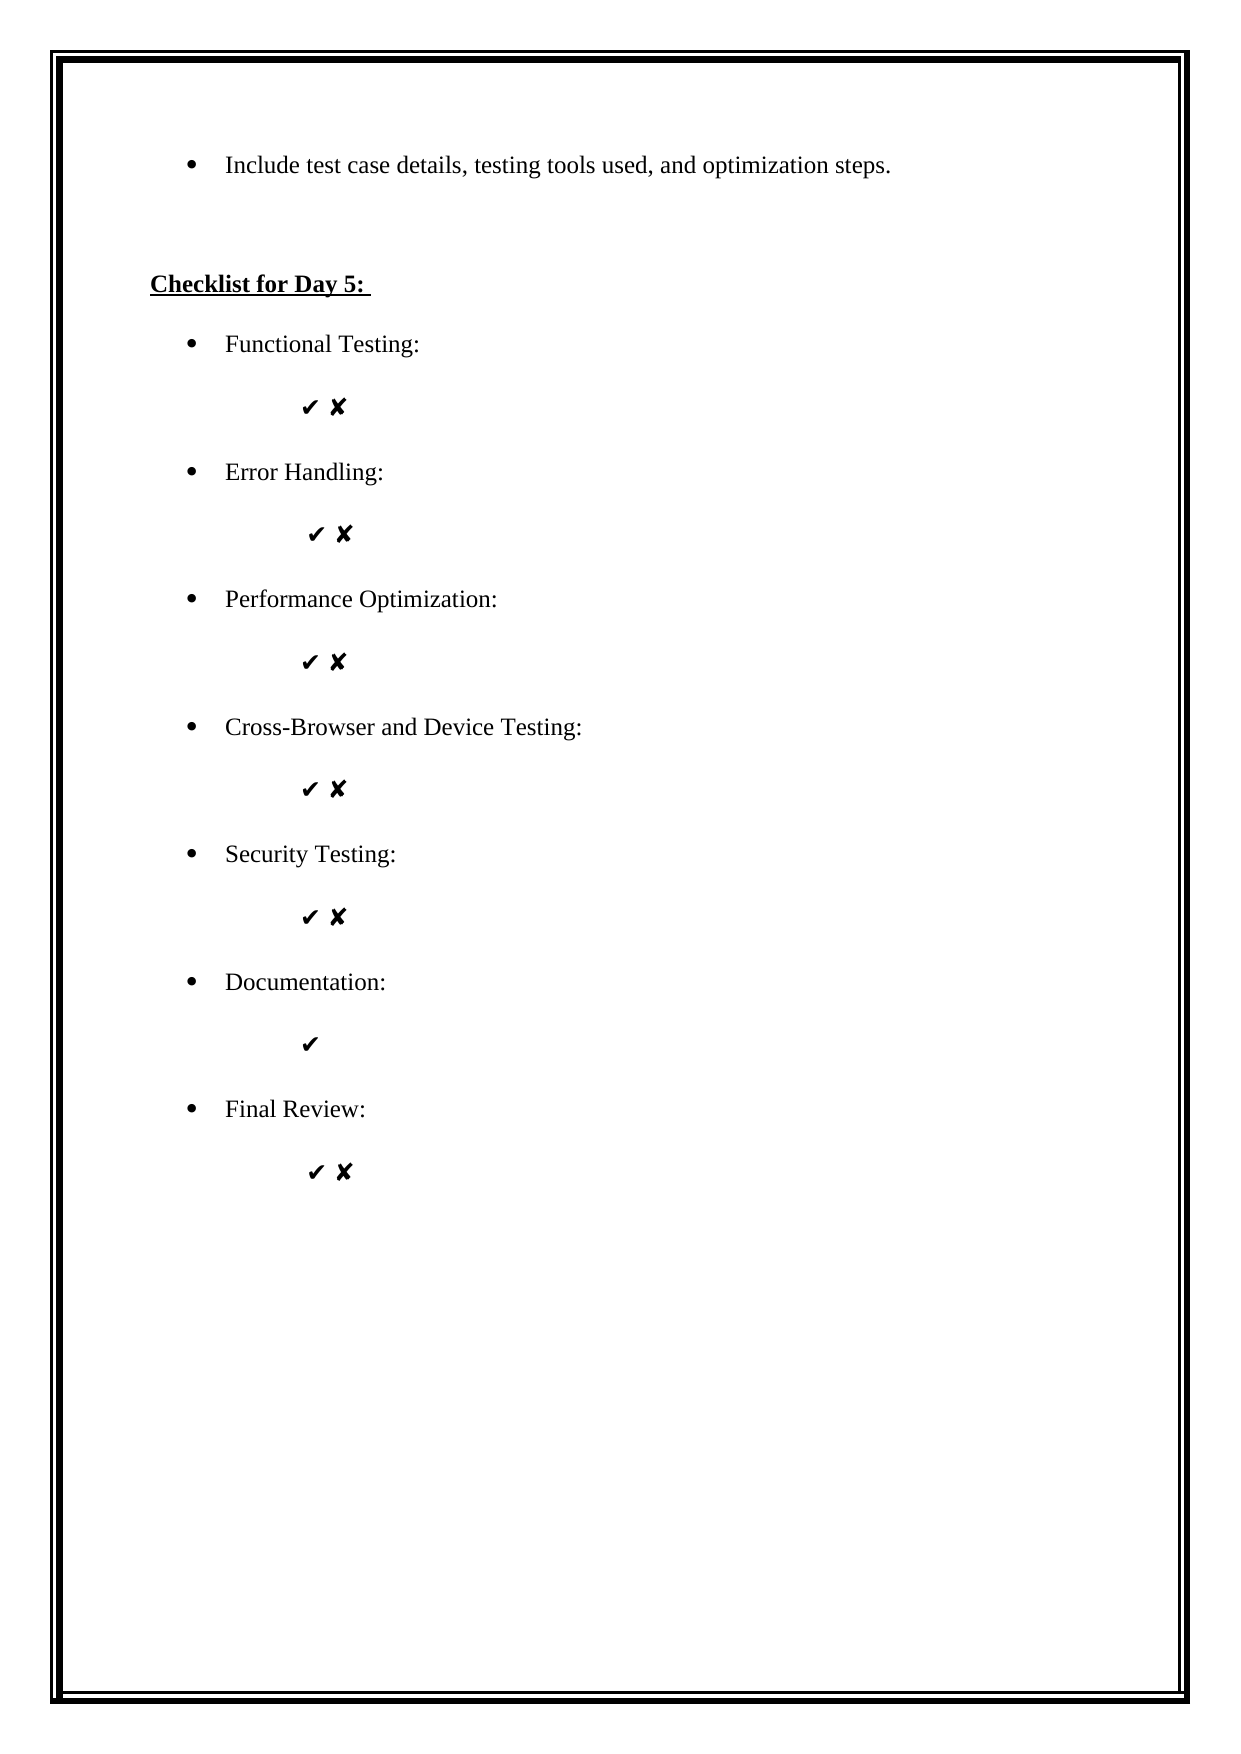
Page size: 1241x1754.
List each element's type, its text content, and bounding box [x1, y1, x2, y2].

list Include test case details, testing tools used, and optimization steps. [187, 150, 1090, 179]
list Error Handling: [187, 457, 1090, 486]
text ✔ ✘ [225, 517, 1090, 551]
text ✔ ✘ [225, 644, 1090, 678]
list Functional Testing: [187, 329, 1090, 358]
list Final Review: [187, 1094, 1090, 1123]
list Security Testing: [187, 839, 1090, 868]
text ✔ ✘ [225, 772, 1090, 806]
text Checklist for Day 5: [150, 269, 1090, 298]
text ✔ ✘ [225, 899, 1090, 933]
text ✔ ✘ [225, 389, 1090, 423]
list Performance Optimization: [187, 584, 1090, 613]
text ✔ [225, 1027, 1090, 1061]
text ✔ ✘ [225, 1154, 1090, 1188]
list Cross-Browser and Device Testing: [187, 712, 1090, 741]
list Documentation: [187, 967, 1090, 996]
